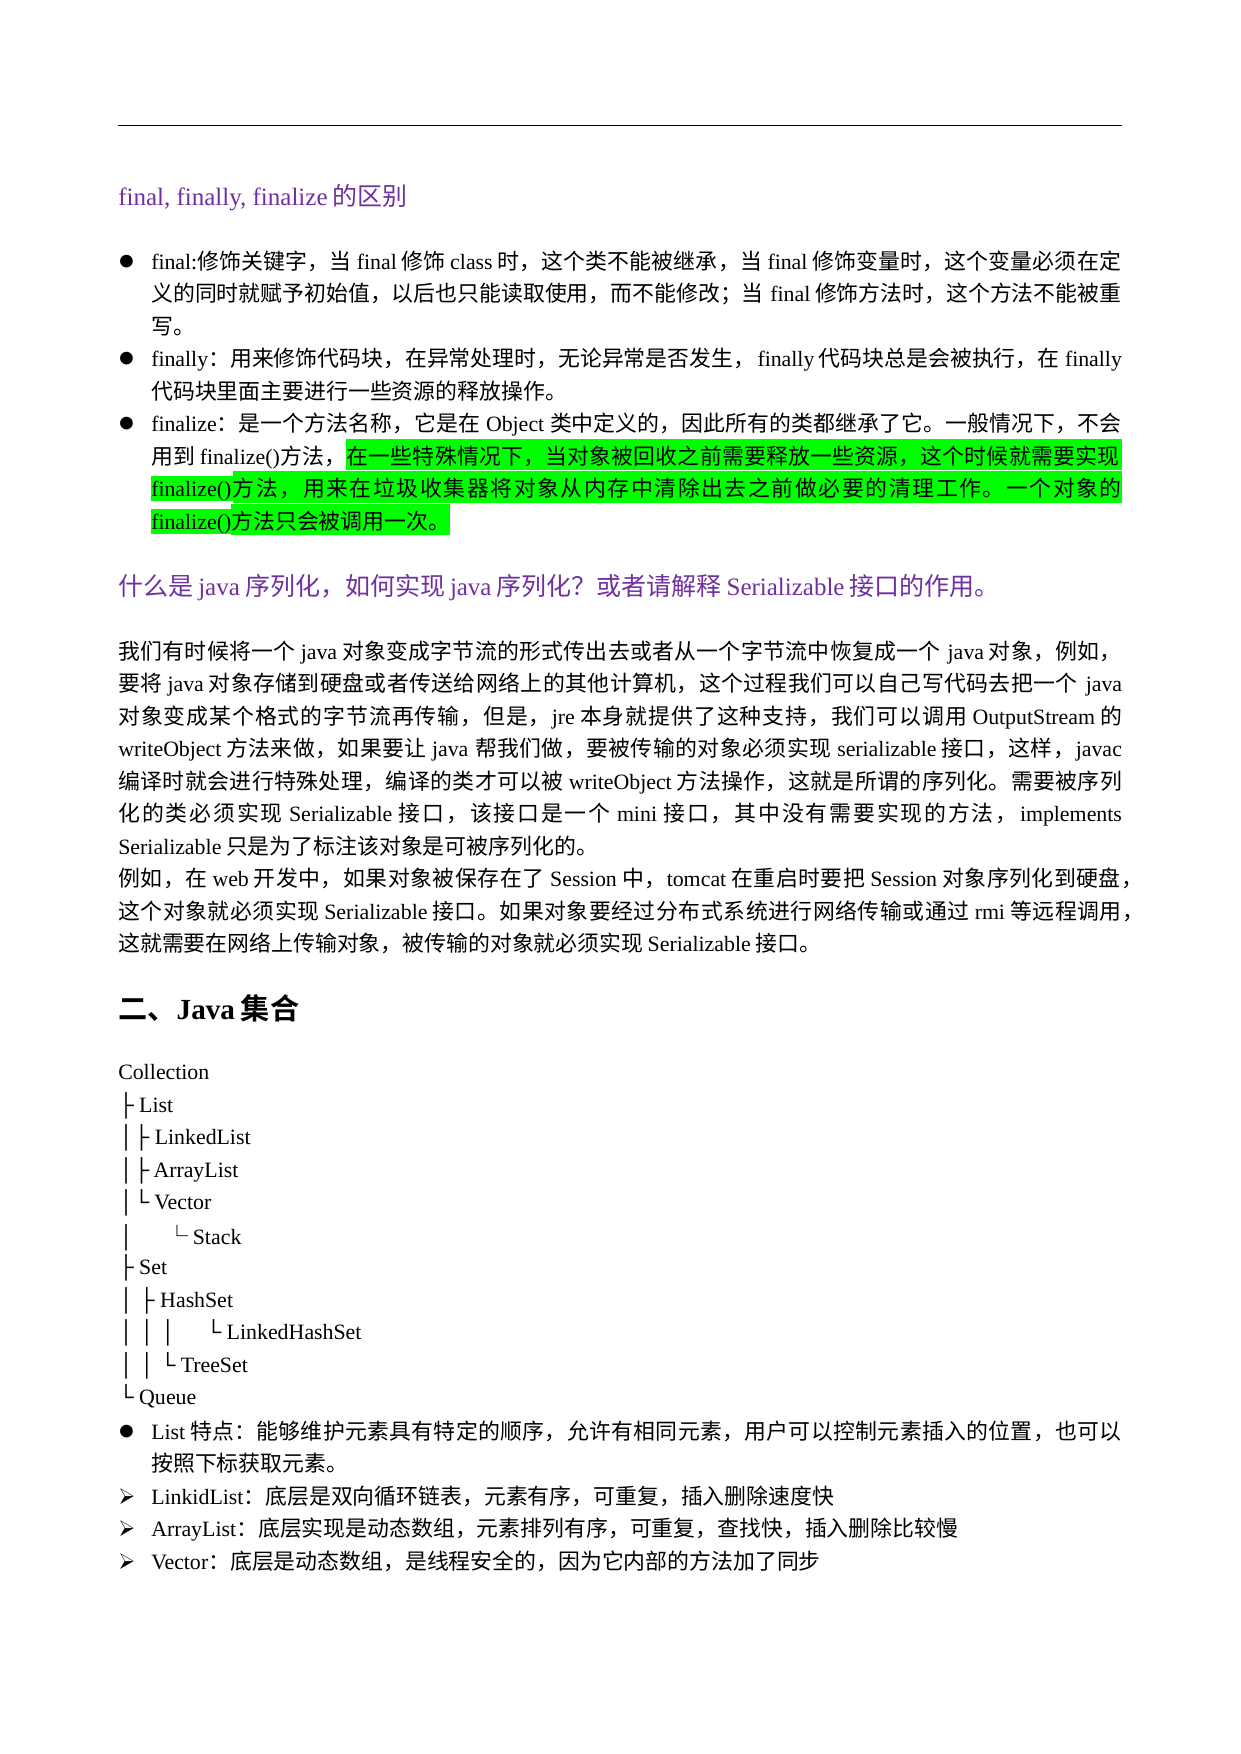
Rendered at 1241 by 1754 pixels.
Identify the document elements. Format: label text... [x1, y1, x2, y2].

text │├ LinkedList [118, 1121, 1122, 1153]
text 例如，在web开发中，如果对象被保存在了Session中，tomcat在重启时要把Session对象序列化到硬盘，这个对象就必须实现Serializable接口。如果对象要经过分布式系统进行网络传输或通过rmi等远程调用，这就需要在网络上传输对象，被传输的对象就必须实现Serializable接口。 [118, 861, 1122, 958]
text │├ ArrayList [118, 1153, 1122, 1186]
text │ ├ HashSet [118, 1283, 1122, 1316]
list ArrayList：底层实现是动态数组，元素排列有序，可重复，查找快，插入删除比较慢 [118, 1511, 1122, 1543]
text ├ List [118, 1088, 1122, 1121]
text │ └ Stack [118, 1218, 1122, 1251]
list finalize：是一个方法名称，它是在 Object 类中定义的，因此所有的类都继承了它。一般情况下，不会用到finalize()方法，在一些特殊情况下，当对象被回收之前需要释放一些资源，这个时候就需要实现finalize()方法，用来在垃圾收集器将对象从内存中清除出去之前做必要的清理工作。一个对象的finalize()方法只会被调用一次。 [118, 406, 1122, 536]
text └ Queue [118, 1381, 1122, 1413]
text 我们有时候将一个java对象变成字节流的形式传出去或者从一个字节流中恢复成一个java对象，例如，要将java对象存储到硬盘或者传送给网络上的其他计算机，这个过程我们可以自己写代码去把一个java对象变成某个格式的字节流再传输，但是，jre本身就提供了这种支持，我们可以调用OutputStream的writeObject方法来做，如果要让java 帮我们做，要被传输的对象必须实现serializable接口，这样，javac编译时就会进行特殊处理，编译的类才可以被writeObject方法操作，这就是所谓的序列化。需要被序列化的类必须实现Serializable接口，该接口是一个mini接口，其中没有需要实现的方法，implements Serializable只是为了标注该对象是可被序列化的。 [118, 633, 1122, 861]
text 什么是java序列化，如何实现java序列化？或者请解释Serializable接口的作用。 [118, 552, 1122, 617]
list List特点：能够维护元素具有特定的顺序，允许有相同元素，用户可以控制元素插入的位置，也可以按照下标获取元素。 [118, 1413, 1122, 1478]
text final, finally, finalize的区别 [118, 162, 1122, 227]
text │ │ │ └ LinkedHashSet [118, 1316, 1122, 1348]
list Vector：底层是动态数组，是线程安全的，因为它内部的方法加了同步 [118, 1543, 1122, 1576]
text │ │ └ TreeSet [118, 1348, 1122, 1381]
list LinkidList：底层是双向循环链表，元素有序，可重复，插入删除速度快 [118, 1478, 1122, 1511]
text │└ Vector [118, 1186, 1122, 1218]
list finally：用来修饰代码块，在异常处理时，无论异常是否发生，finally代码块总是会被执行，在finally代码块里面主要进行一些资源的释放操作。 [118, 341, 1122, 406]
text 二、Java集合 [118, 974, 1122, 1039]
text ├ Set [118, 1251, 1122, 1283]
text Collection [118, 1056, 1122, 1088]
list final:修饰关键字，当final修饰class时，这个类不能被继承，当final修饰变量时，这个变量必须在定义的同时就赋予初始值，以后也只能读取使用，而不能修改；当final修饰方法时，这个方法不能被重写。 [118, 243, 1122, 341]
